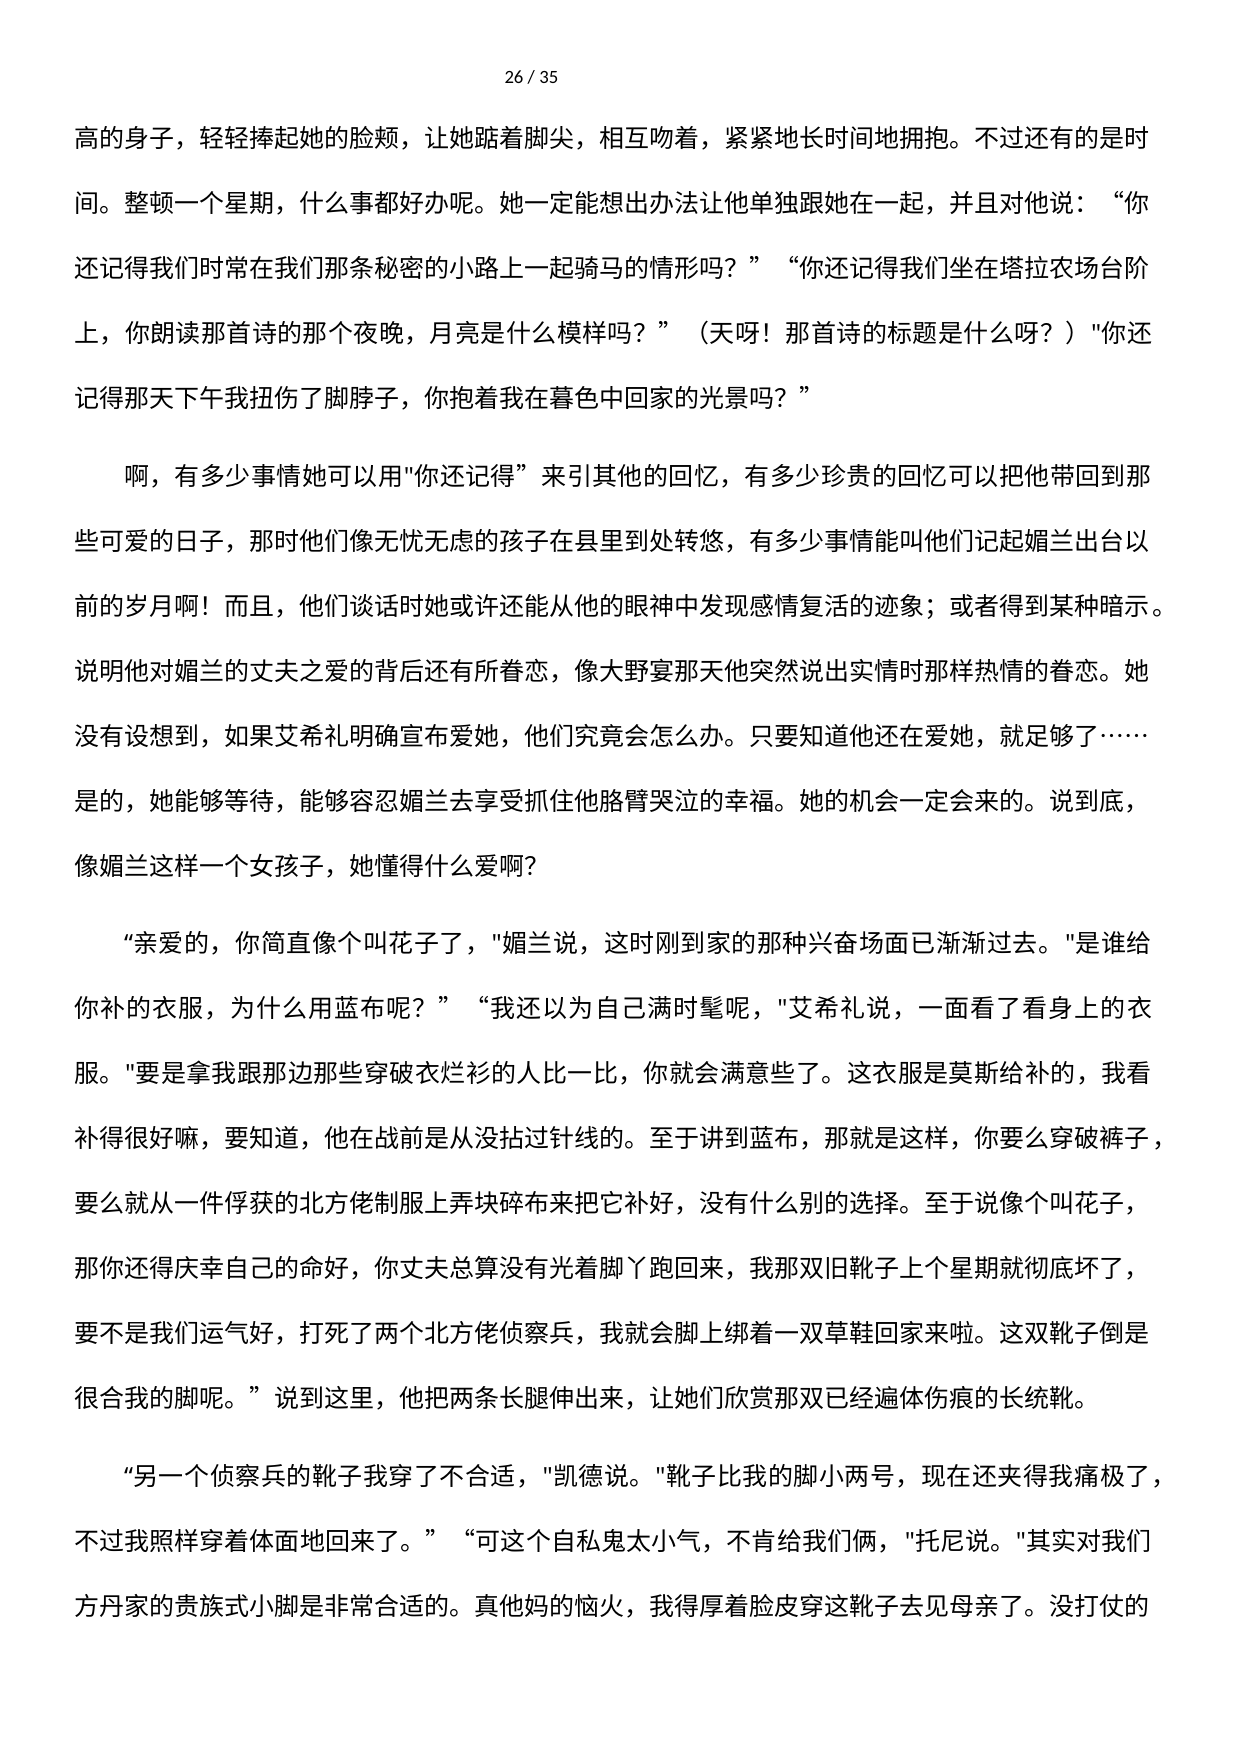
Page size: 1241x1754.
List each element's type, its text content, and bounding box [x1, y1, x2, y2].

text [74, 104, 1152, 429]
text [74, 1442, 1152, 1637]
text “亲爱的，你简直像个叫花子了，"媚兰说，这时刚到家的那种兴奋场面已渐渐过去。"是谁给你补的衣服，为什么用蓝布呢？”“我还以为自己满时髦呢，"艾希礼说，一面看了看身上的衣服。"要是拿我跟那边那些穿破衣烂衫的人比一比，你就会满意些了。这衣服是莫斯给补的，我看补得很好嘛，要知道，他在战前是从没拈过针线的。至于讲到蓝布，那就是这样，你要么穿破裤子，要么就从一件俘获的北方佬制服上弄块碎布来把它补好，没有什么别的选择。至于说像个叫花子，那你还得庆幸自己的命好，你丈夫总算没有光着脚丫跑回来，我那双旧靴子上个星期就彻底坏了，要不是我们运气好，打死了两个北方佬侦察兵，我就会脚上绑着一双草鞋回家来啦。这双靴子倒是很合我的脚呢。”说到这里，他把两条长腿伸出来，让她们欣赏那双已经遍体伤痕的长统靴。 [74, 909, 1152, 1429]
text 啊，有多少事情她可以用"你还记得”来引其他的回忆，有多少珍贵的回忆可以把他带回到那些可爱的日子，那时他们像无忧无虑的孩子在县里到处转悠，有多少事情能叫他们记起媚兰出台以前的岁月啊！而且，他们谈话时她或许还能从他的眼神中发现感情复活的迹象；或者得到某种暗示。说明他对媚兰的丈夫之爱的背后还有所眷恋，像大野宴那天他突然说出实情时那样热情的眷恋。她没有设想到，如果艾希礼明确宣布爱她，他们究竟会怎么办。只要知道他还在爱她，就足够了……是的，她能够等待，能够容忍媚兰去享受抓住他胳臂哭泣的幸福。她的机会一定会来的。说到底，像媚兰这样一个女孩子，她懂得什么爱啊？ [74, 442, 1152, 897]
